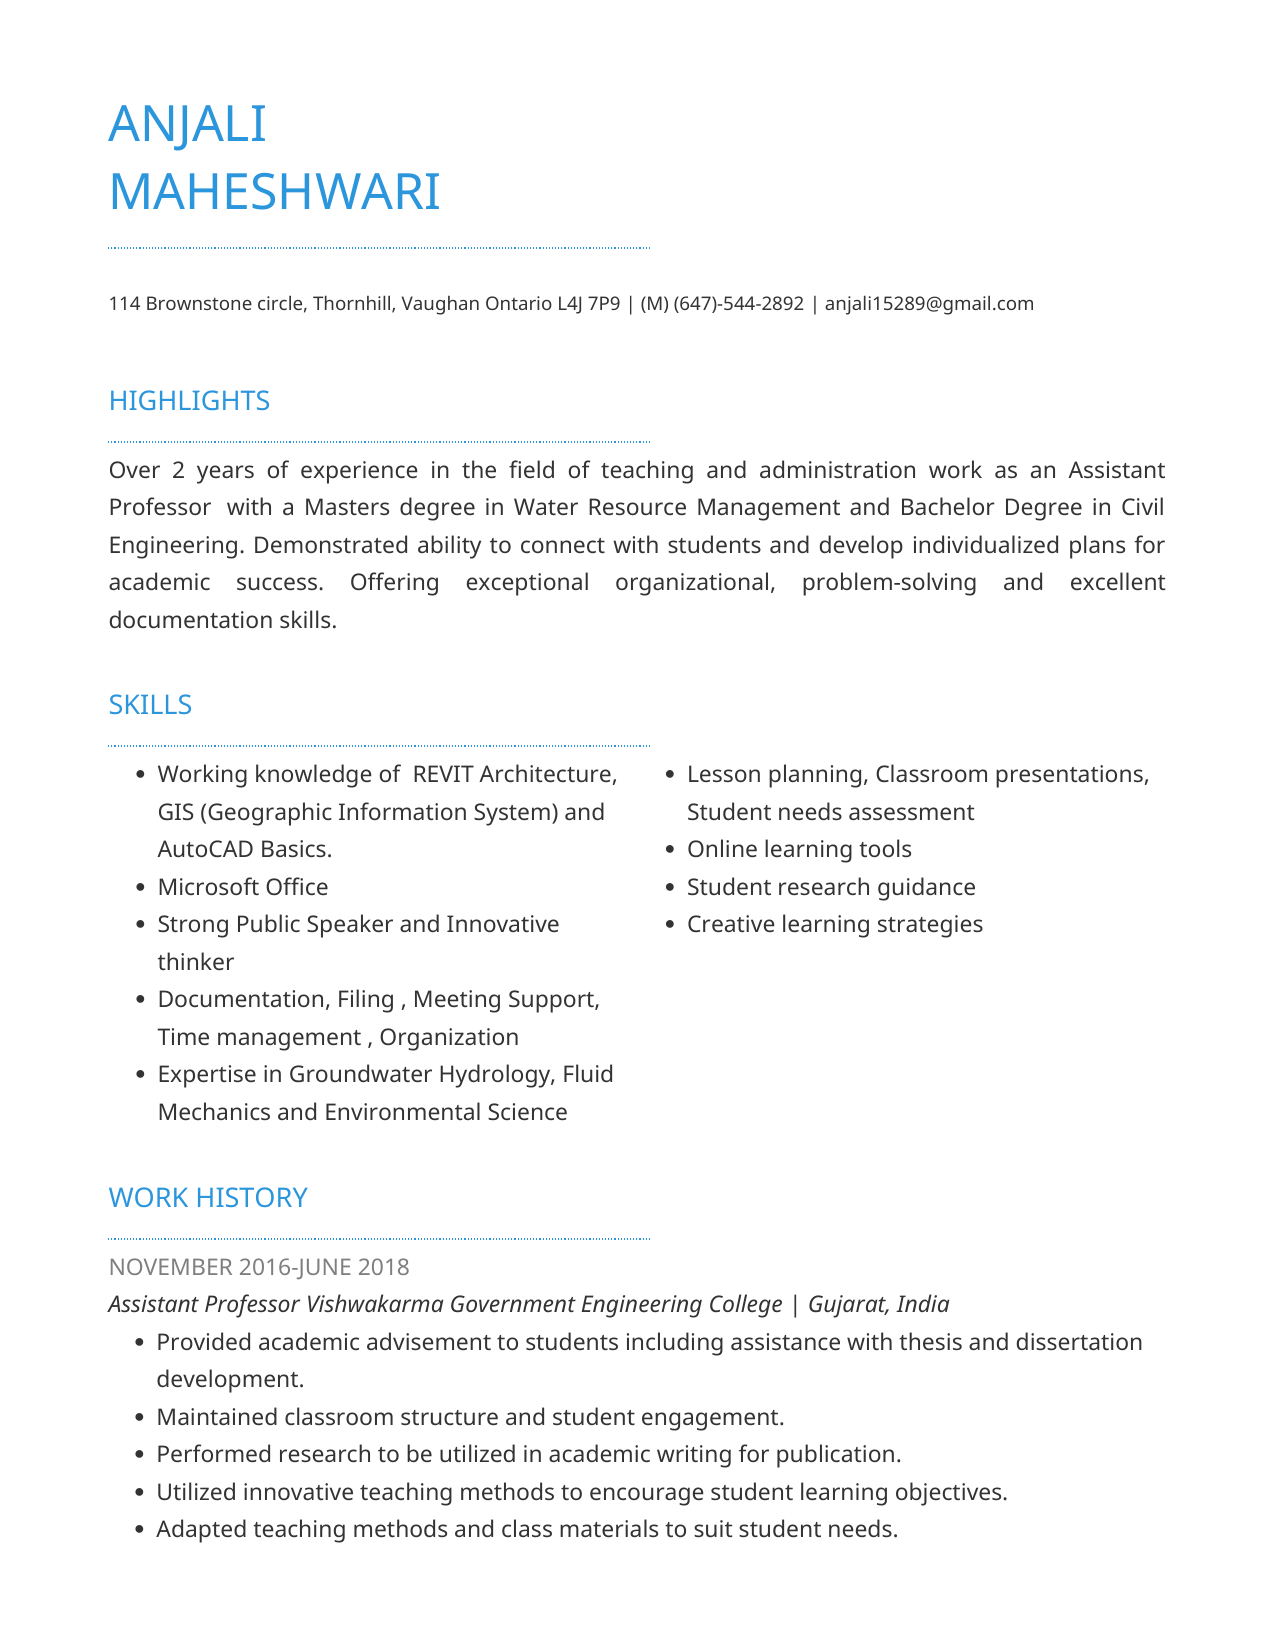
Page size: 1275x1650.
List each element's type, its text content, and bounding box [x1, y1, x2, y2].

list Adapted teaching methods and class materials to suit student needs. [135, 1507, 1167, 1544]
title Work History [108, 1159, 650, 1240]
text ANJALI [108, 87, 1167, 156]
list Utilized innovative teaching methods to encourage student learning objectives. [135, 1469, 1167, 1507]
text Assistant Professor Vishwakarma Government Engineering College | Gujarat, India [108, 1282, 1167, 1319]
table_header Working knowledge of REVIT Architecture, GIS (Geographic Information System) and AutoCAD Basics. Microsoft Office Strong Public Speaker and Innovative thinker Documentation, Filing , Meeting Support, Time management , Organization Expertise in Groundwater Hydrology, Fluid Mechanics and Environmental Science [109, 752, 637, 1128]
text November 2016-June 2018 [108, 1244, 1167, 1282]
title Skills [108, 666, 650, 747]
list Provided academic advisement to students including assistance with thesis and dissertation development. [135, 1319, 1167, 1394]
list Performed research to be utilized in academic writing for publication. [135, 1432, 1167, 1469]
text Over 2 years of experience in the field of teaching and administration work as an Assistant Professor with a Masters degree in Water Resource Management and Bachelor Degree in Civil Engineering. Demonstrated ability to connect with students and develop individualized plans for academic success. Offering exceptional organizational, problem-solving and excellent documentation skills. [108, 447, 1167, 635]
text MAHESHWARI [108, 156, 650, 249]
text 114 Brownstone circle, Thornhill, Vaughan Ontario L4J 7P9 | (M) (647)-544-2892 | anjali15289@gmail.com [108, 283, 1167, 331]
table_header Lesson planning, Classroom presentations, Student needs assessment Online learning tools Student research guidance Creative learning strategies [639, 752, 1167, 1128]
list Maintained classroom structure and student engagement. [135, 1394, 1167, 1432]
title Highlights [108, 362, 650, 443]
